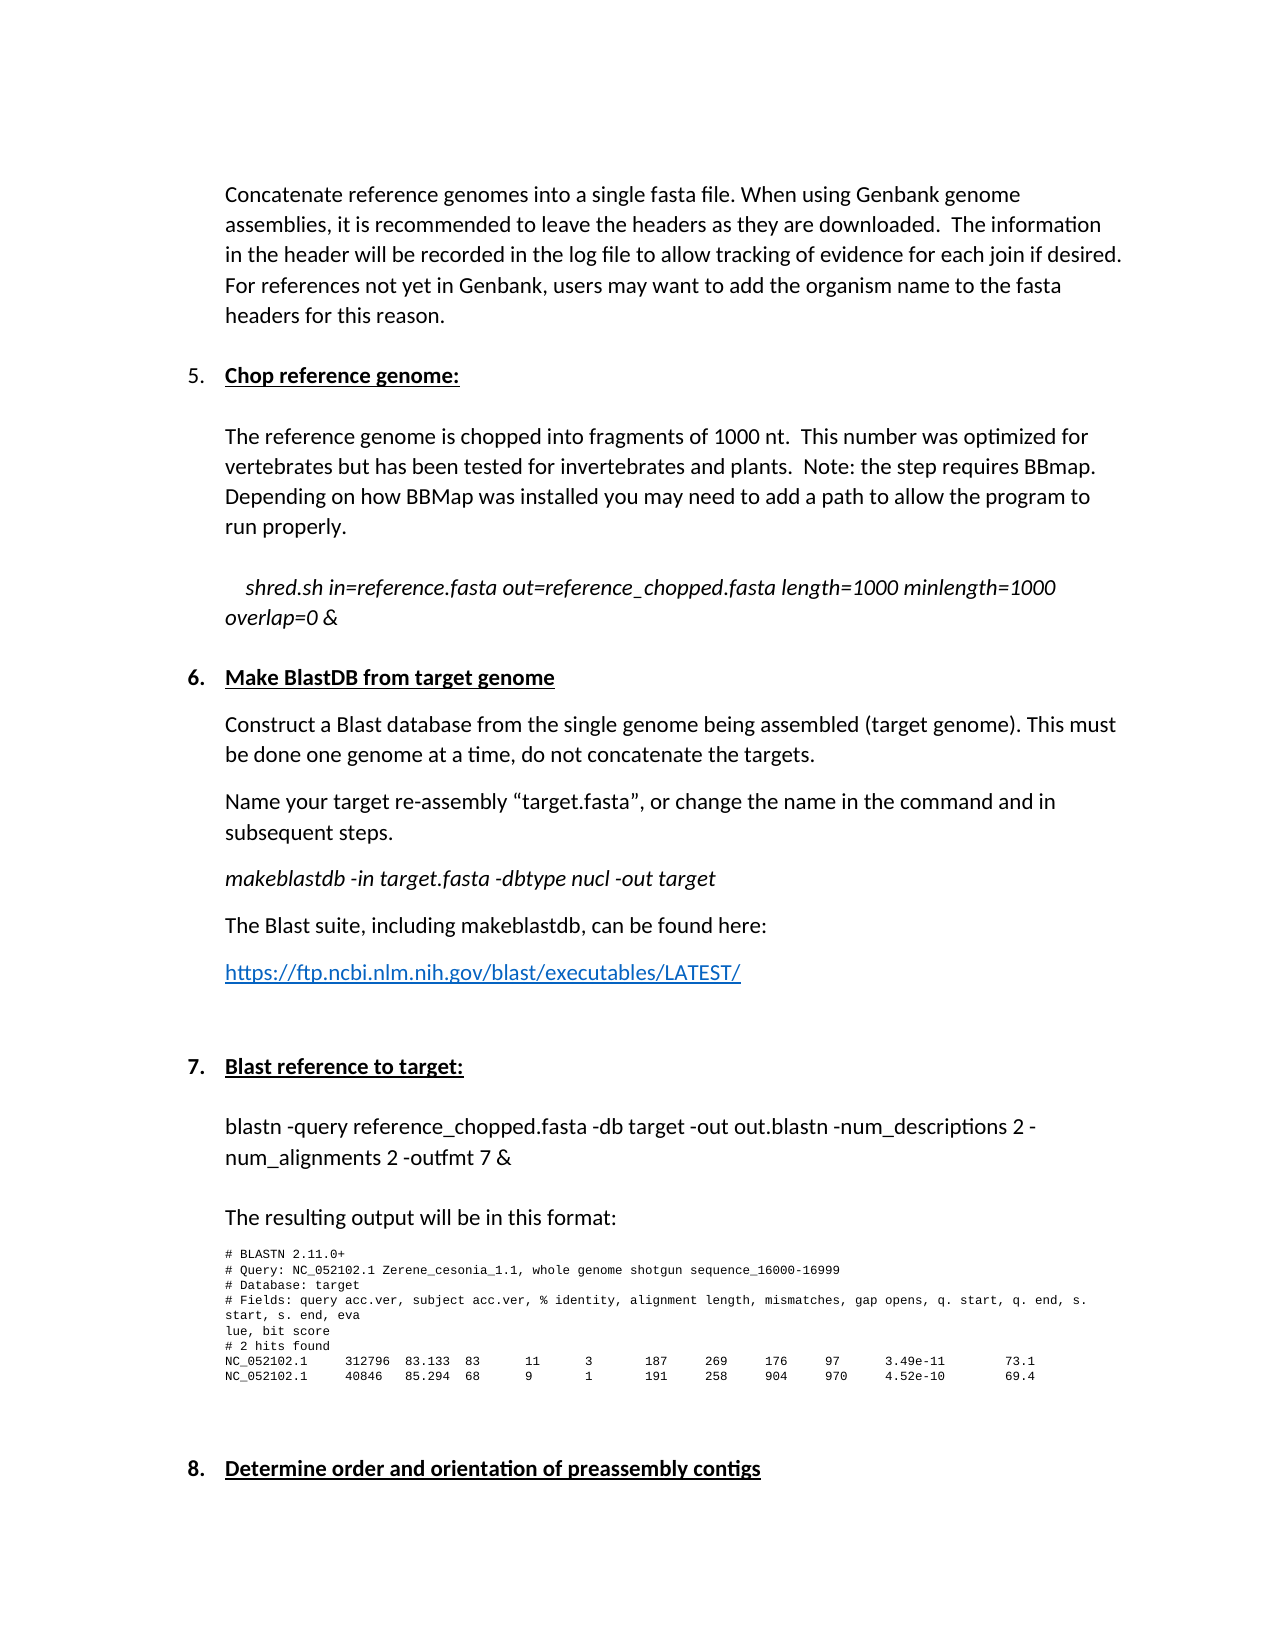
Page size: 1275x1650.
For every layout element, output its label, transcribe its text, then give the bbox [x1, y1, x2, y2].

list Blast reference to target: [187, 1052, 1125, 1080]
list Determine order and orientation of preassembly contigs [187, 1454, 1125, 1482]
text The Blast suite, including makeblastdb, can be found here: [150, 911, 1125, 939]
list NC_052102.1 40846 85.294 68 9 1 191 258 904 970 4.52e-10 69.4 [225, 1370, 1125, 1384]
list NC_052102.1 312796 83.133 83 11 3 187 269 176 97 3.49e-11 73.1 [225, 1355, 1125, 1369]
list # 2 hits found [225, 1340, 1125, 1354]
list # Query: NC_052102.1 Zerene_cesonia_1.1, whole genome shotgun sequence_16000-16999 [225, 1264, 1125, 1278]
list shred.sh in=reference.fasta out=reference_chopped.fasta length=1000 minlength=1000 overlap=0 & [225, 573, 1125, 631]
list # BLASTN 2.11.0+ [225, 1248, 1125, 1263]
text makeblastdb -in target.fasta -dbtype nucl -out target [150, 864, 1125, 893]
list # Fields: query acc.ver, subject acc.ver, % identity, alignment length, mismatches, gap opens, q. start, q. end, s. start, s. end, eva [225, 1294, 1125, 1323]
list The resulting output will be in this format: [225, 1203, 1125, 1231]
text Construct a Blast database from the single genome being assembled (target genome). This must be done one genome at a time, do not concatenate the targets. [225, 710, 1125, 769]
list lue, bit score [225, 1324, 1125, 1339]
list # Database: target [225, 1279, 1125, 1293]
list Concatenate reference genomes into a single fasta file. When using Genbank genome assemblies, it is recommended to leave the headers as they are downloaded. The information in the header will be recorded in the log file to allow tracking of evidence for each join if desired. For references not yet in Genbank, users may want to add the organism name to the fasta headers for this reason. [225, 180, 1125, 329]
list blastn -query reference_chopped.fasta -db target -out out.blastn -num_descriptions 2 -num_alignments 2 -outfmt 7 & [225, 1112, 1125, 1171]
list The reference genome is chopped into fragments of 1000 nt. This number was optimized for vertebrates but has been tested for invertebrates and plants. Note: the step requires BBmap. Depending on how BBMap was installed you may need to add a path to allow the program to run properly. [225, 422, 1125, 541]
list Make BlastDB from target genome [187, 663, 1125, 692]
text Name your target re-assembly “target.fasta”, or change the name in the command and in subsequent steps. [225, 787, 1125, 846]
list Chop reference genome: [187, 361, 1125, 389]
text https://ftp.ncbi.nlm.nih.gov/blast/executables/LATEST/ [150, 958, 1125, 986]
